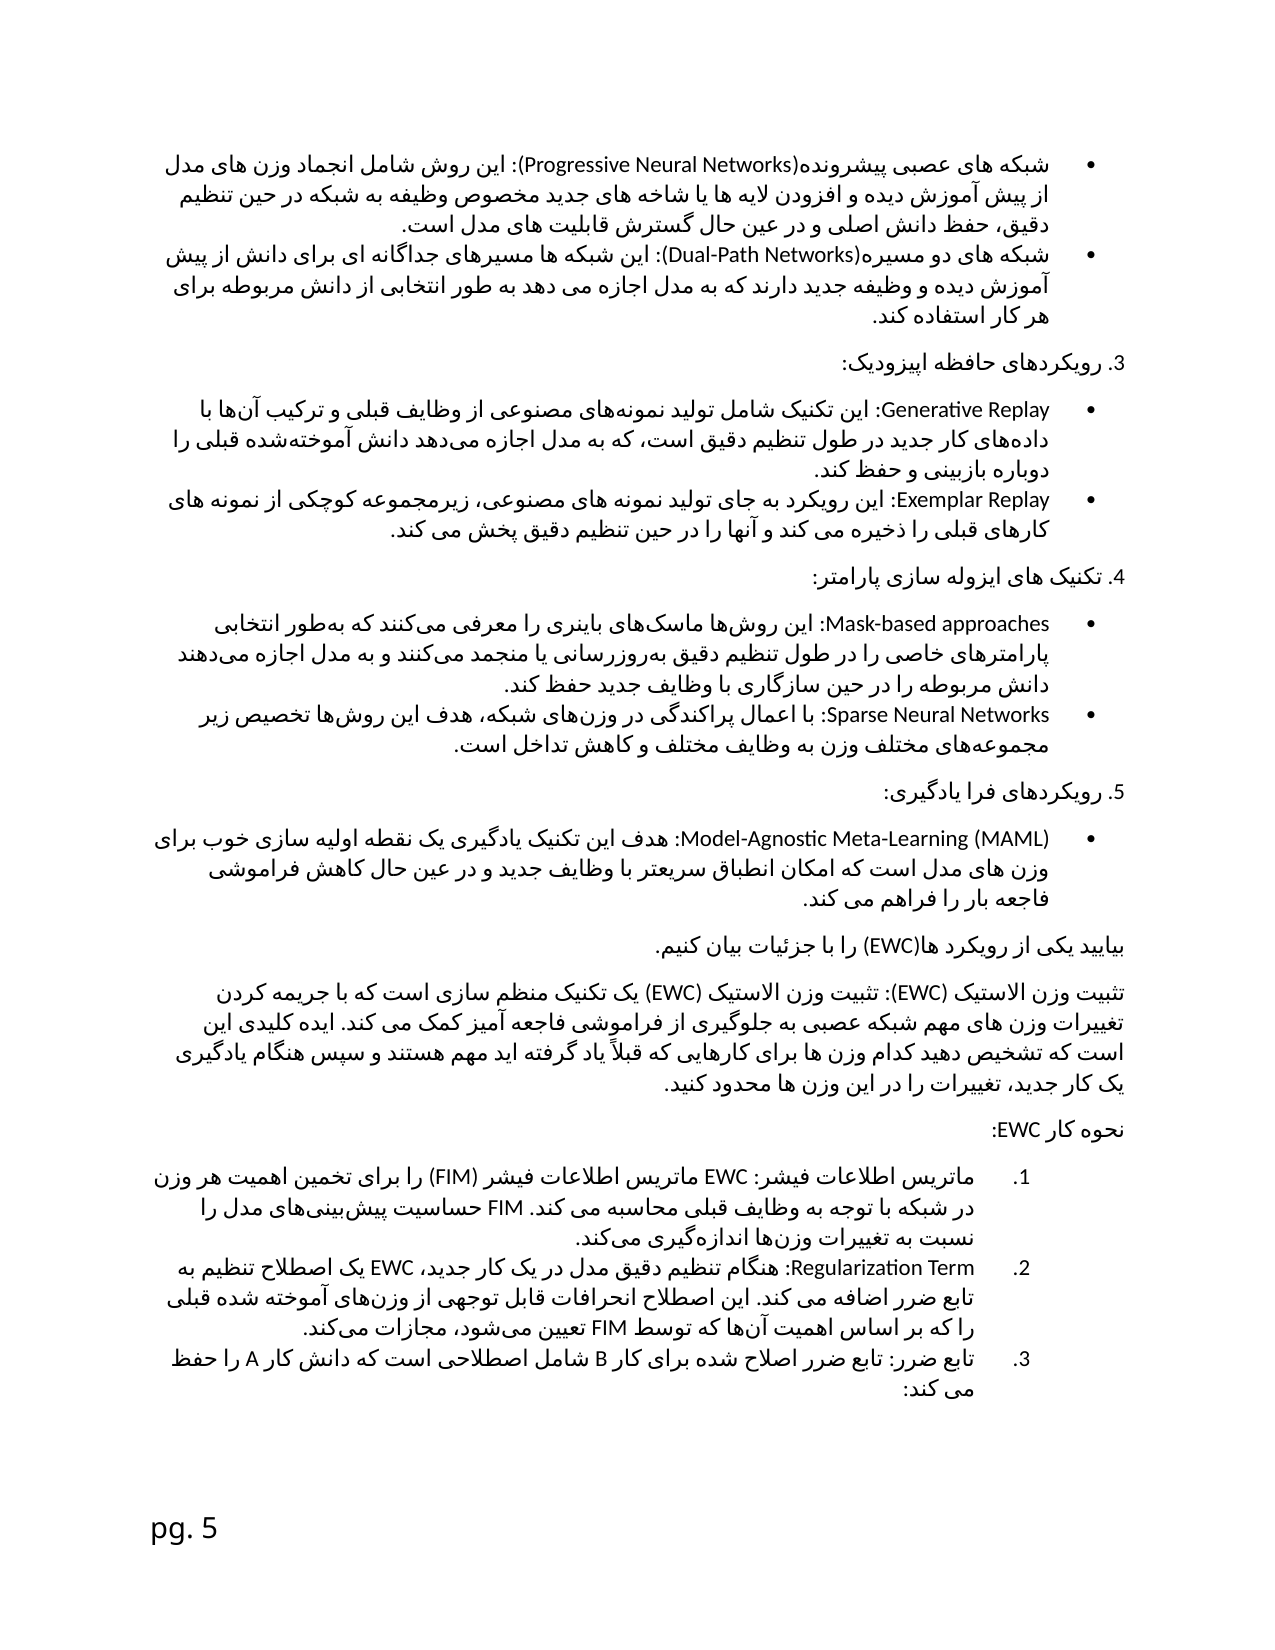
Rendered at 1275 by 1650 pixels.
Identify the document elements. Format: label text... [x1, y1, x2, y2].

text 4. تکنیک های ایزوله سازی پارامتر: [150, 562, 1125, 591]
text نحوه کار EWC: [150, 1116, 1125, 1144]
list Sparse Neural Networks: با اعمال پراکندگی در وزن‌های شبکه، هدف این روش‌ها تخصیص زیر مجموعه‌های مختلف وزن به وظایف مختلف و کاهش تداخل است. [150, 700, 1087, 758]
list ماتریس اطلاعات فیشر: EWC ماتریس اطلاعات فیشر (FIM) را برای تخمین اهمیت هر وزن در شبکه با توجه به وظایف قبلی محاسبه می کند. FIM حساسیت پیش‌بینی‌های مدل را نسبت به تغییرات وزن‌ها اندازه‌گیری می‌کند. [150, 1162, 1012, 1251]
list Model-Agnostic Meta-Learning (MAML): هدف این تکنیک یادگیری یک نقطه اولیه سازی خوب برای وزن های مدل است که امکان انطباق سریعتر با وظایف جدید و در عین حال کاهش فراموشی فاجعه بار را فراهم می کند. [150, 824, 1087, 912]
text 5. رویکردهای فرا یادگیری: [150, 777, 1125, 805]
list شبکه های عصبی پیشرونده(Progressive Neural Networks): این روش شامل انجماد وزن های مدل از پیش آموزش دیده و افزودن لایه ها یا شاخه های جدید مخصوص وظیفه به شبکه در حین تنظیم دقیق، حفظ دانش اصلی و در عین حال گسترش قابلیت های مدل است. [150, 150, 1087, 238]
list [150, 1344, 1012, 1402]
list Mask-based approaches: این روش‌ها ماسک‌های باینری را معرفی می‌کنند که به‌طور انتخابی پارامترهای خاصی را در طول تنظیم دقیق به‌روزرسانی یا منجمد می‌کنند و به مدل اجازه می‌دهند دانش مربوطه را در حین سازگاری با وظایف جدید حفظ کند. [150, 609, 1087, 698]
list Regularization Term: هنگام تنظیم دقیق مدل در یک کار جدید، EWC یک اصطلاح تنظیم به تابع ضرر اضافه می کند. این اصطلاح انحرافات قابل توجهی از وزن‌های آموخته شده قبلی را که بر اساس اهمیت آن‌ها که توسط FIM تعیین می‌شود، مجازات می‌کند. [150, 1253, 1012, 1342]
list Exemplar Replay: این رویکرد به جای تولید نمونه های مصنوعی، زیرمجموعه کوچکی از نمونه های کارهای قبلی را ذخیره می کند و آنها را در حین تنظیم دقیق پخش می کند. [150, 485, 1087, 544]
text تثبیت وزن الاستیک (EWC): تثبیت وزن الاستیک (EWC) یک تکنیک منظم سازی است که با جریمه کردن تغییرات وزن های مهم شبکه عصبی به جلوگیری از فراموشی فاجعه آمیز کمک می کند. ایده کلیدی این است که تشخیص دهید کدام وزن ها برای کارهایی که قبلاً یاد گرفته اید مهم هستند و سپس هنگام یادگیری یک کار جدید، تغییرات را در این وزن ها محدود کنید. [150, 978, 1125, 1097]
text بیایید یکی از رویکرد ها(EWC) را با جزئیات بیان کنیم. [150, 931, 1125, 959]
list Generative Replay: این تکنیک شامل تولید نمونه‌های مصنوعی از وظایف قبلی و ترکیب آن‌ها با داده‌های کار جدید در طول تنظیم دقیق است، که به مدل اجازه می‌دهد دانش آموخته‌شده قبلی را دوباره بازبینی و حفظ کند. [150, 395, 1087, 483]
list شبکه های دو مسیره(Dual-Path Networks): این شبکه ها مسیرهای جداگانه ای برای دانش از پیش آموزش دیده و وظیفه جدید دارند که به مدل اجازه می دهد به طور انتخابی از دانش مربوطه برای هر کار استفاده کند. [150, 241, 1087, 329]
text 3. رویکردهای حافظه اپیزودیک: [150, 348, 1125, 376]
